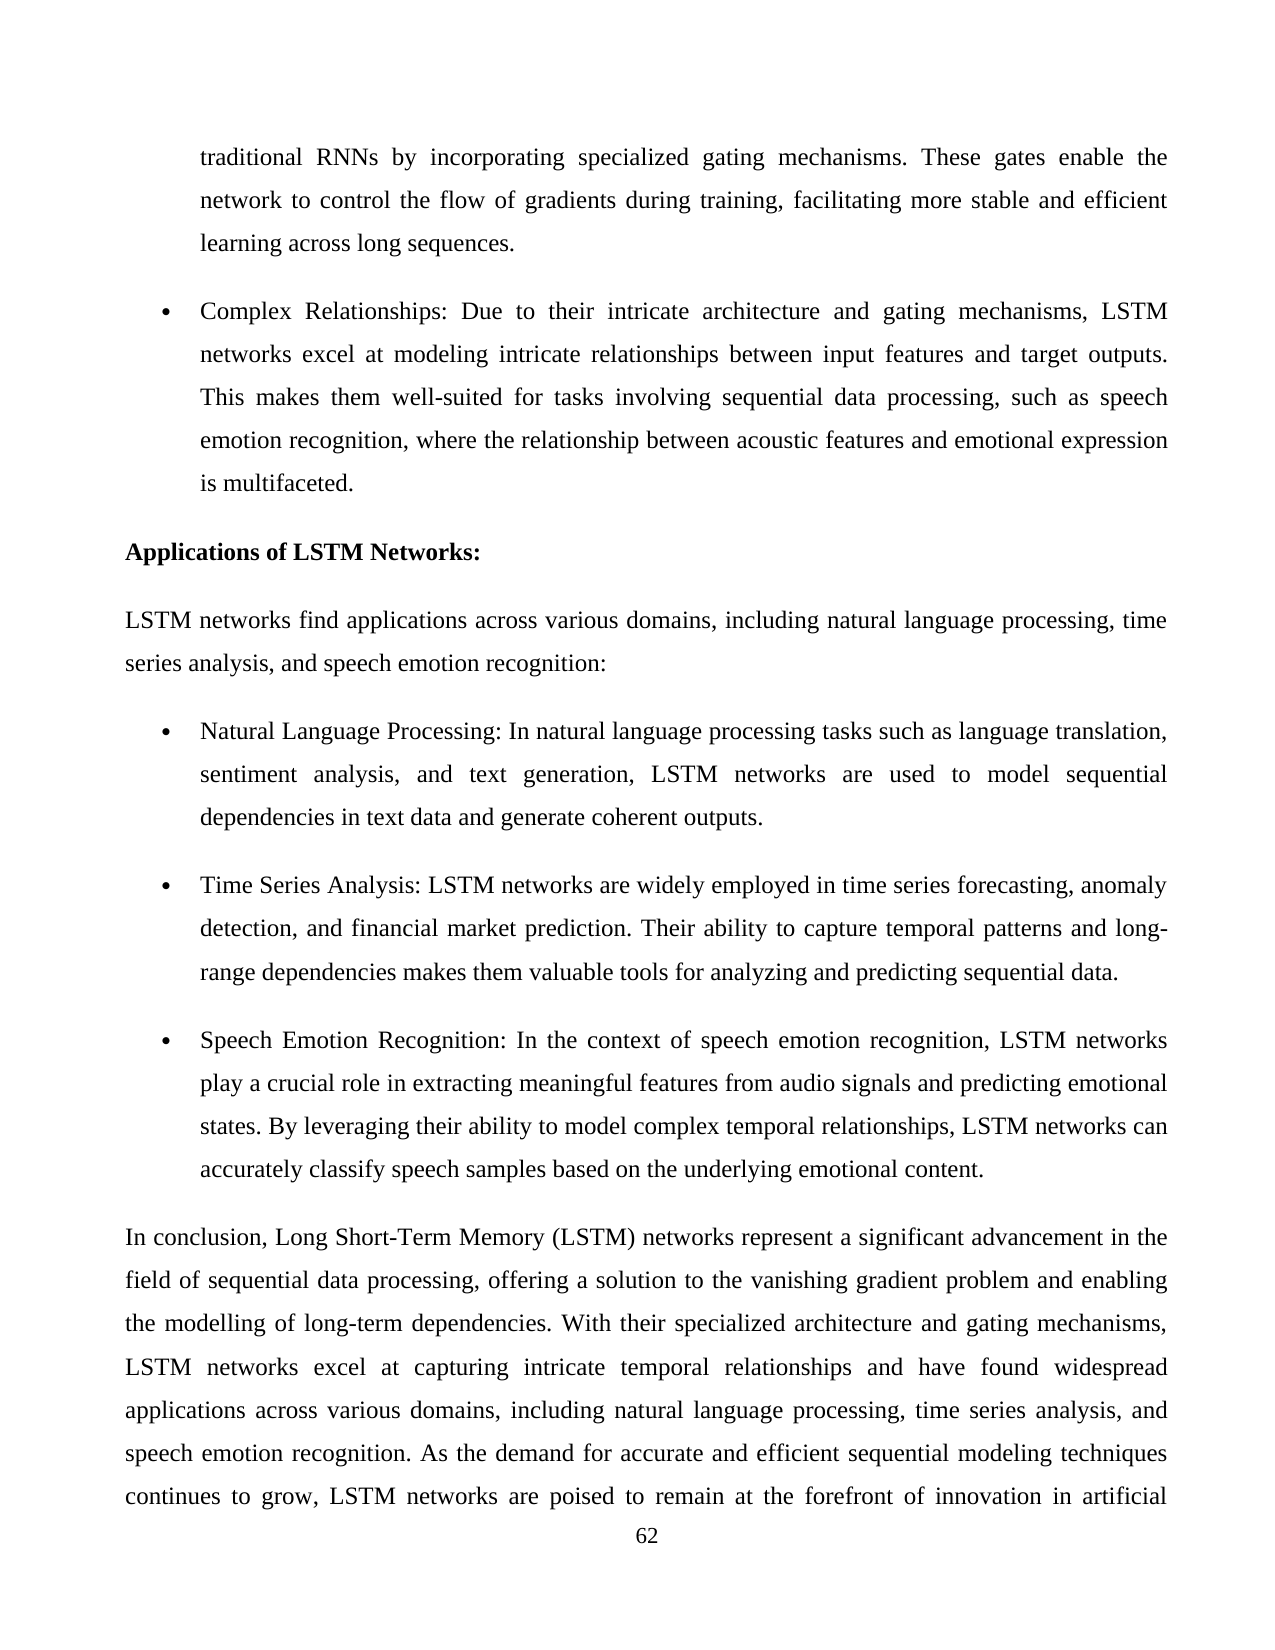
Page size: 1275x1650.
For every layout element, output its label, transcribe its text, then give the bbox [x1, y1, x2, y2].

list Time Series Analysis: LSTM networks are widely employed in time series forecasting, anomaly detection, and financial market prediction. Their ability to capture temporal patterns and long-range dependencies makes them valuable tools for analyzing and predicting sequential data. [162, 870, 1169, 985]
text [125, 1222, 1169, 1510]
text Applications of LSTM Networks: [125, 537, 1169, 565]
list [162, 142, 1169, 257]
list Complex Relationships: Due to their intricate architecture and gating mechanisms, LSTM networks excel at modeling intricate relationships between input features and target outputs. This makes them well-suited for tasks involving sequential data processing, such as speech emotion recognition, where the relationship between acoustic features and emotional expression is multifaceted. [162, 296, 1169, 497]
text LSTM networks find applications across various domains, including natural language processing, time series analysis, and speech emotion recognition: [125, 605, 1169, 677]
list Natural Language Processing: In natural language processing tasks such as language translation, sentiment analysis, and text generation, LSTM networks are used to model sequential dependencies in text data and generate coherent outputs. [162, 716, 1169, 831]
list Speech Emotion Recognition: In the context of speech emotion recognition, LSTM networks play a crucial role in extracting meaningful features from audio signals and predicting emotional states. By leveraging their ability to model complex temporal relationships, LSTM networks can accurately classify speech samples based on the underlying emotional content. [162, 1025, 1169, 1183]
